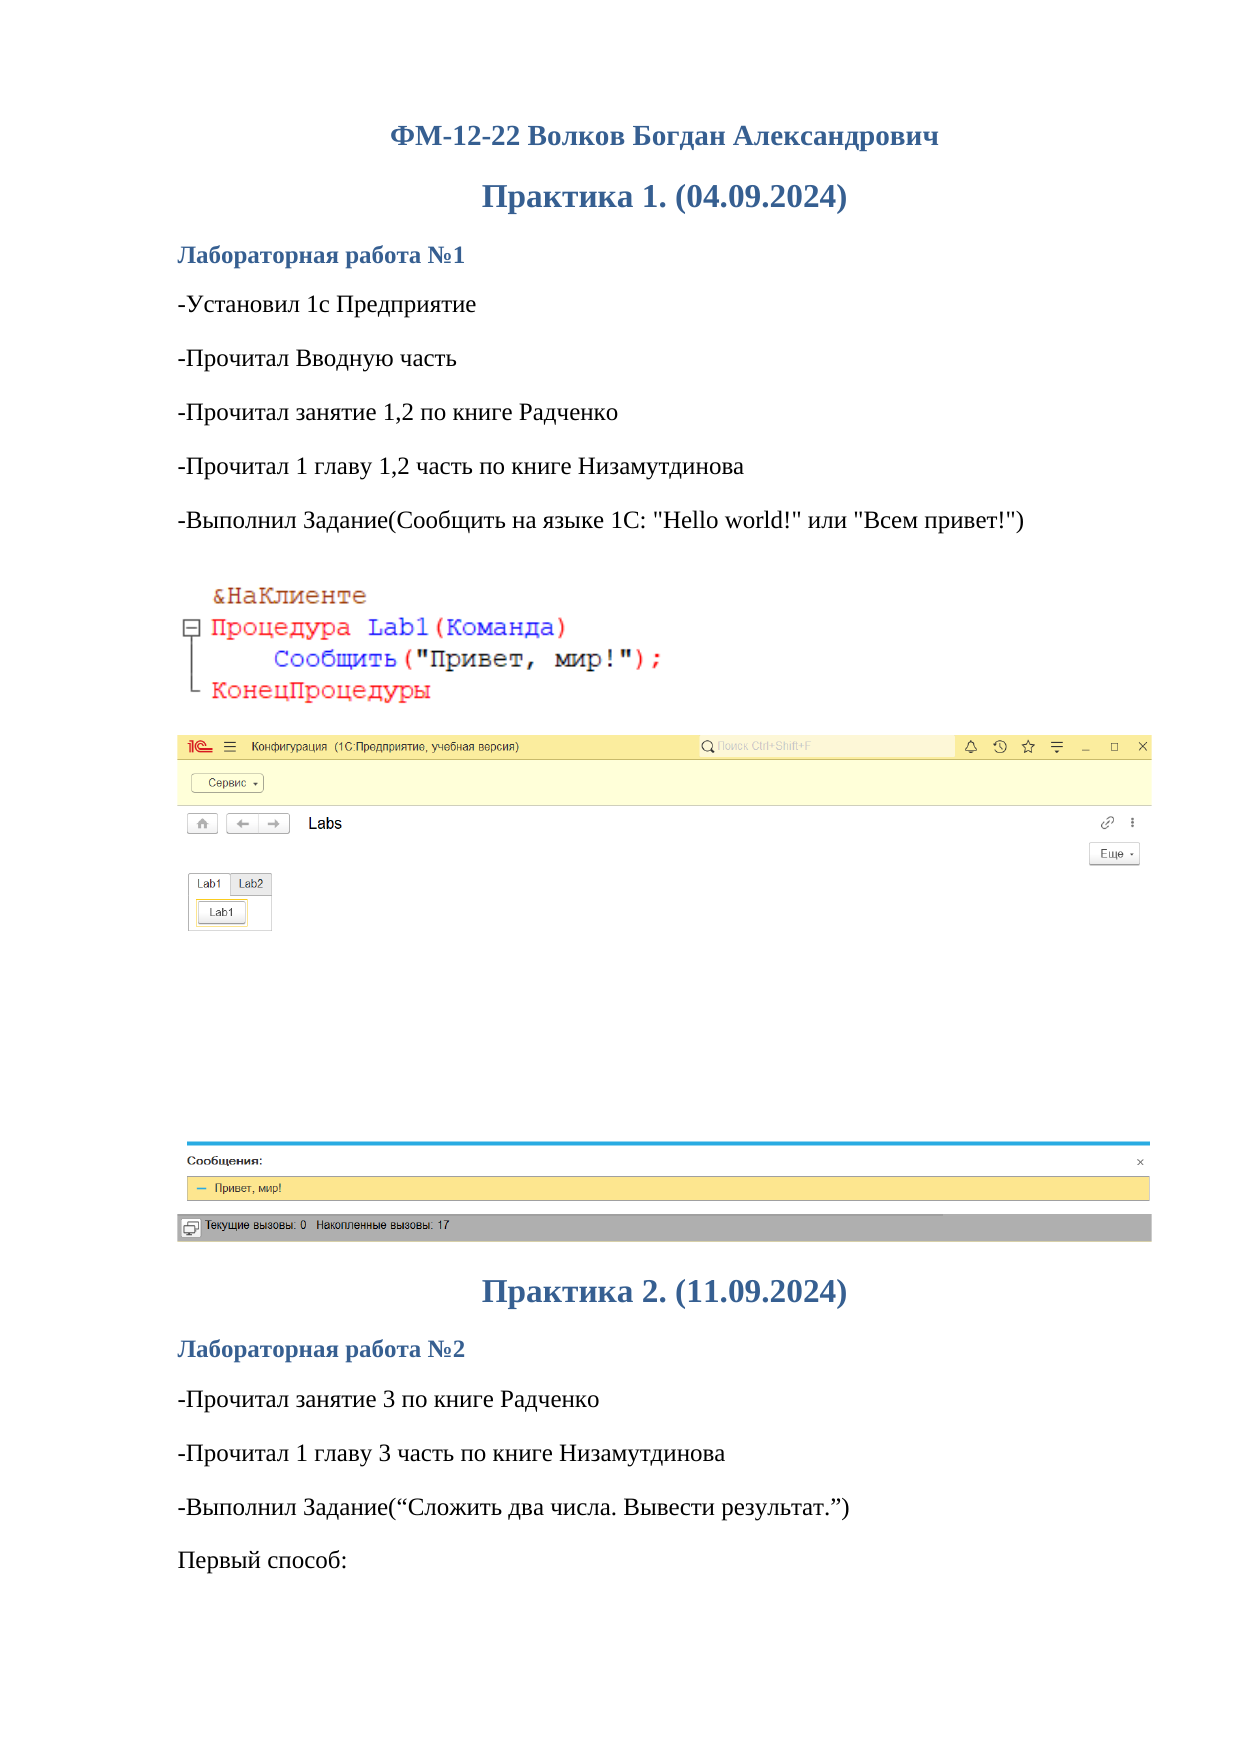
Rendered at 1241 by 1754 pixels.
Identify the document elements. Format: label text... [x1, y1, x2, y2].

picture [177, 735, 1152, 1242]
text -Прочитал 1 главу 1,2 часть по книге Низамутдинова [177, 451, 1152, 480]
text -Установил 1с Предприятие [177, 289, 1152, 318]
text Лабораторная работа №2 [177, 1334, 1152, 1363]
picture [177, 558, 690, 711]
text Практика 2. (11.09.2024) [177, 1271, 1152, 1309]
text -Выполнил Задание(Сообщить на языке 1С: "Hello world!" или "Всем привет!") [177, 505, 1152, 534]
text -Выполнил Задание(“Сложить два числа. Вывести результат.”) [177, 1492, 1152, 1520]
text Лабораторная работа №1 [177, 240, 1152, 269]
text ФМ-12-22 Волков Богдан Александрович [177, 118, 1152, 152]
text -Прочитал Вводную часть [177, 343, 1152, 372]
text -Прочитал занятие 3 по книге Радченко [177, 1384, 1152, 1413]
text Первый способ: [177, 1545, 1152, 1574]
text -Прочитал 1 главу 3 часть по книге Низамутдинова [177, 1438, 1152, 1466]
text Практика 1. (04.09.2024) [177, 177, 1152, 215]
text -Прочитал занятие 1,2 по книге Радченко [177, 397, 1152, 426]
